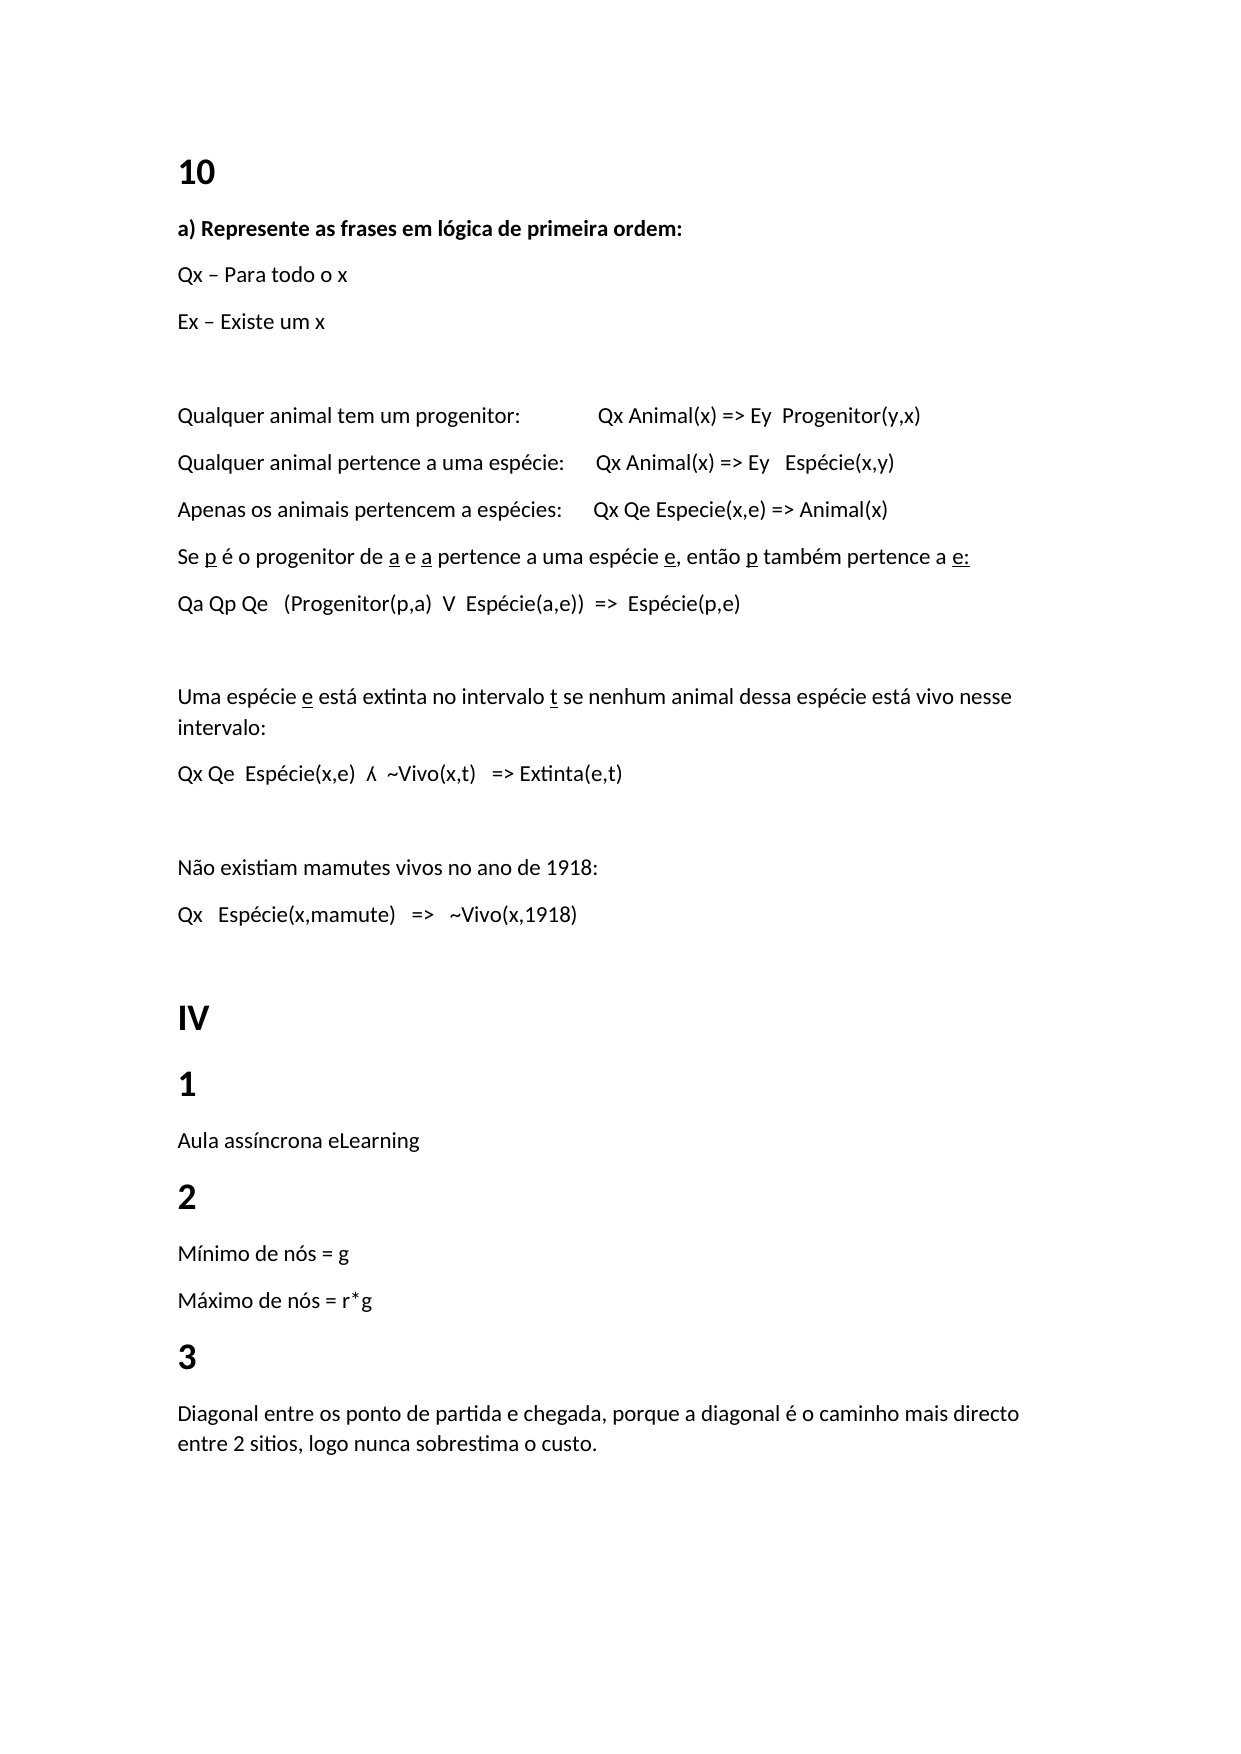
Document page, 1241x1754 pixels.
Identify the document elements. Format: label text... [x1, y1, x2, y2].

text IV [177, 994, 1063, 1040]
text Se p é o progenitor de a e a pertence a uma espécie e, então p também pertence a e: [177, 542, 1063, 570]
text Qx – Para todo o x [177, 261, 1063, 289]
text Aula assíncrona eLearning [177, 1126, 1063, 1154]
text Qa Qp Qe (Progenitor(p,a) V Espécie(a,e)) => Espécie(p,e) [177, 589, 1063, 617]
text 1 [177, 1060, 1063, 1106]
text Qualquer animal tem um progenitor: Qx Animal(x) => Ey Progenitor(y,x) [177, 401, 1063, 429]
text Não existiam mamutes vivos no ano de 1918: [177, 853, 1063, 881]
text Uma espécie e está extinta no intervalo t se nenhum animal dessa espécie está vivo nesse intervalo: [177, 682, 1063, 741]
text 2 [177, 1173, 1063, 1219]
text Qualquer animal pertence a uma espécie: Qx Animal(x) => Ey Espécie(x,y) [177, 448, 1063, 476]
text Mínimo de nós = g [177, 1239, 1063, 1267]
text Máximo de nós = r*g [177, 1286, 1063, 1314]
text Qx Espécie(x,mamute) => ~Vivo(x,1918) [177, 900, 1063, 928]
text 3 [177, 1333, 1063, 1379]
text Apenas os animais pertencem a espécies: Qx Qe Especie(x,e) => Animal(x) [177, 495, 1063, 523]
text 10 [177, 148, 1063, 193]
text Qx Qe Espécie(x,e) ʎ ~Vivo(x,t) => Extinta(e,t) [177, 759, 1063, 788]
text Ex – Existe um x [177, 307, 1063, 336]
text a) Represente as frases em lógica de primeira ordem: [177, 214, 1063, 242]
text Diagonal entre os ponto de partida e chegada, porque a diagonal é o caminho mais directo entre 2 sitios, logo nunca sobrestima o custo. [177, 1399, 1063, 1457]
